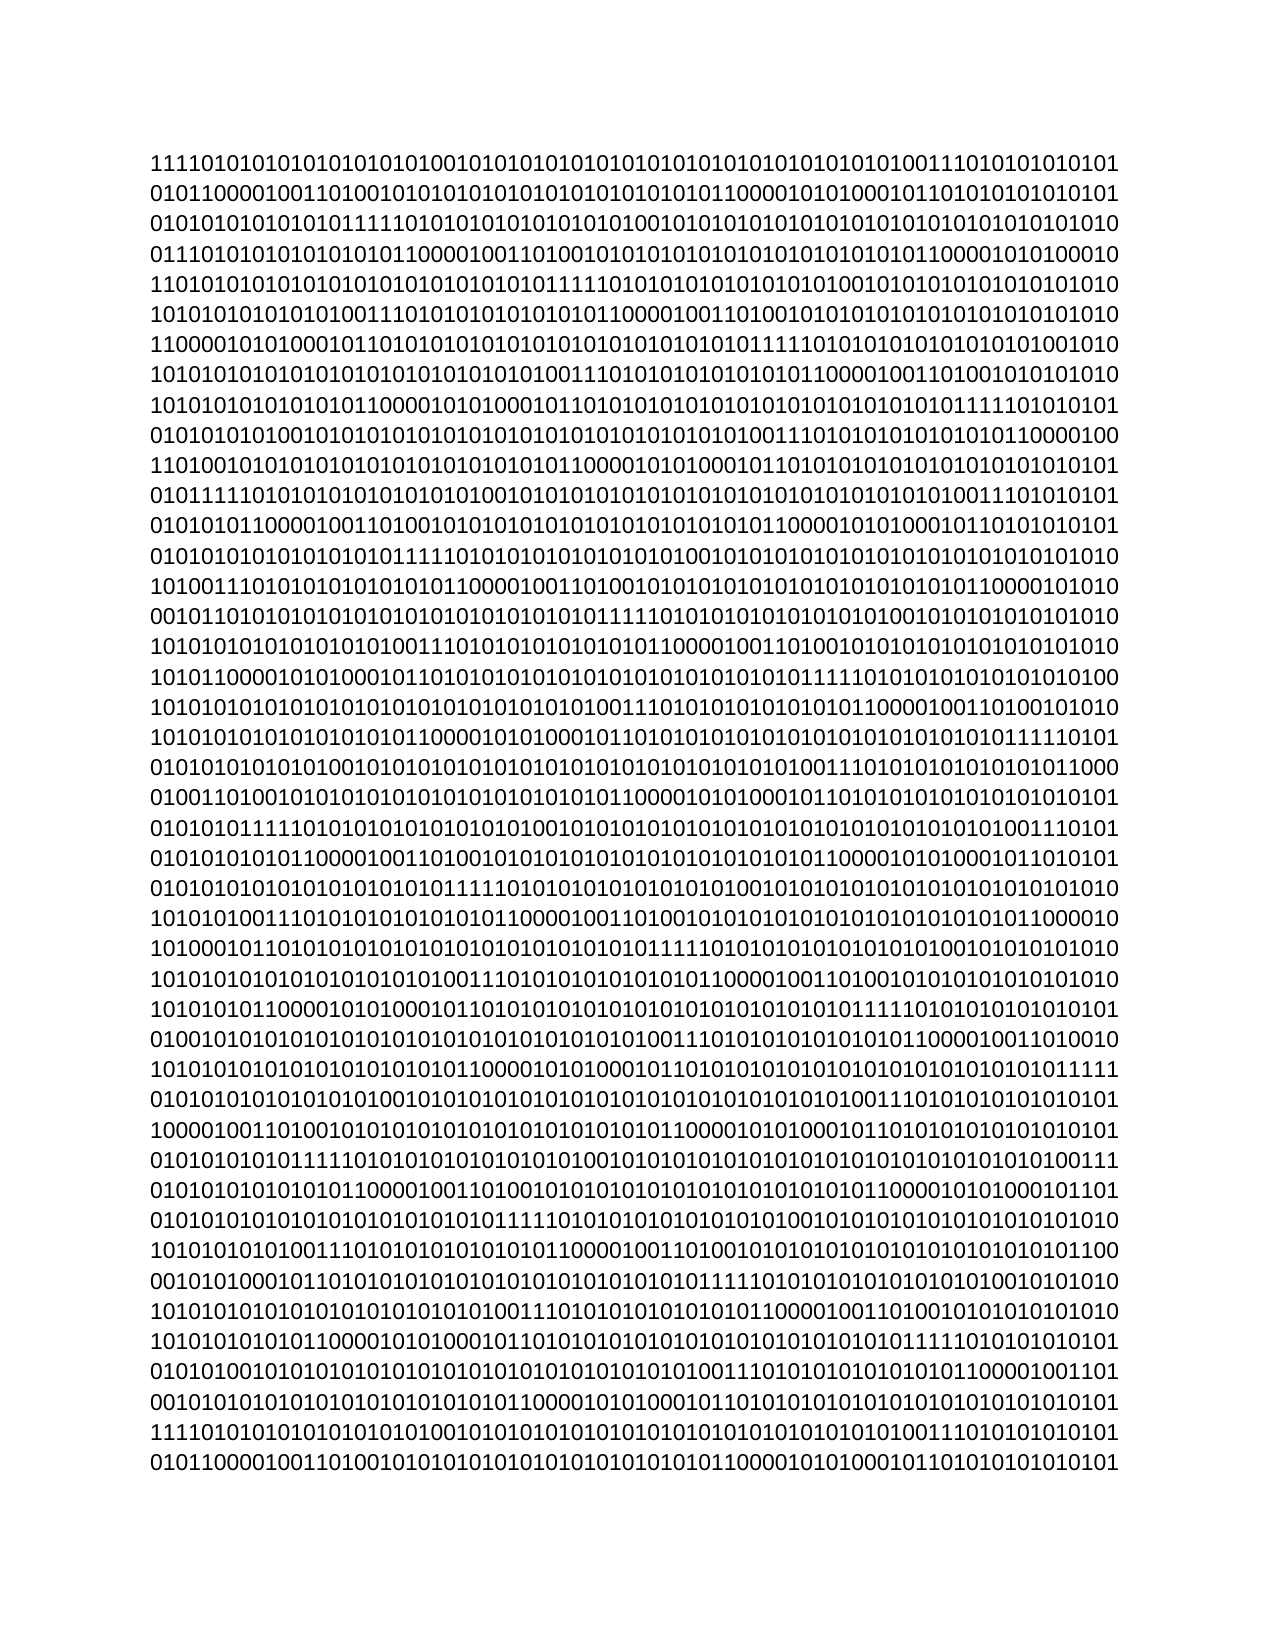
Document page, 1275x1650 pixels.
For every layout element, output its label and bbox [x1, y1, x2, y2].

text [150, 150, 1125, 1475]
